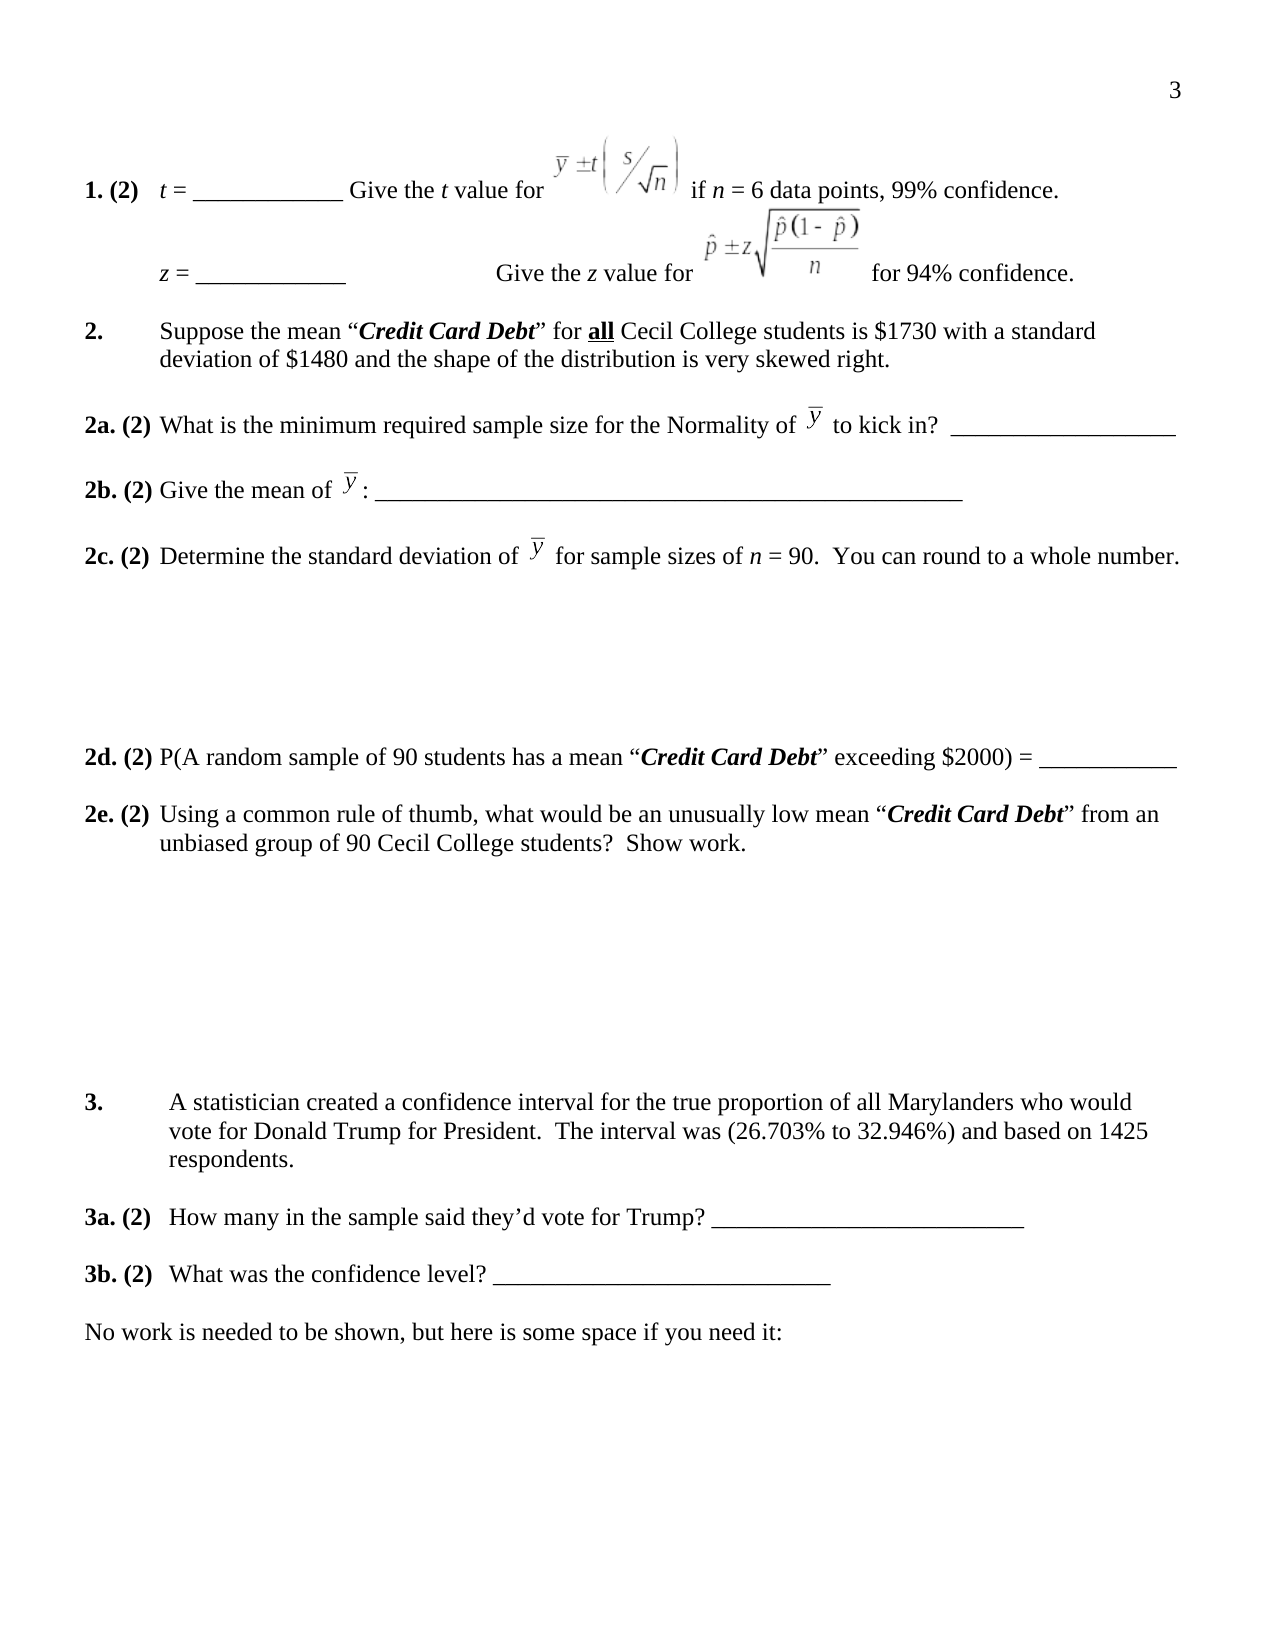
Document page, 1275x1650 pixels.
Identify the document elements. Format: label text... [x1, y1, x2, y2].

text 2a. (2) What is the minimum required sample size for the Normality of to kick in? __________________ [84, 402, 1181, 439]
text 2d. (2) P(A random sample of 90 students has a mean “Credit Card Debt” exceeding $2000) = ___________ [84, 742, 1181, 771]
text z = ____________ Give the z value for for 94% confidence. [84, 203, 1181, 287]
text 2c. (2) Determine the standard deviation of for sample sizes of n = 90. You can round to a whole number. [84, 533, 1181, 569]
text 3a. (2) How many in the sample said they’d vote for Trump? _________________________ [84, 1202, 1181, 1231]
text 2. Suppose the mean “Credit Card Debt” for all Cecil College students is $1730 with a standard deviation of $1480 and the shape of the distribution is very skewed right. [84, 316, 1181, 373]
text 3. A statistician created a confidence interval for the true proportion of all Marylanders who would vote for Donald Trump for President. The interval was (26.703% to 32.946%) and based on 1425 respondents. [84, 1087, 1181, 1173]
text 1. (2) t = ____________ Give the t value for if n = 6 data points, 99% confidence. [84, 132, 1181, 203]
text 2e. (2) Using a common rule of thumb, what would be an unusually low mean “Credit Card Debt” from an unbiased group of 90 Cecil College students? Show work. [84, 799, 1181, 857]
text 3b. (2) What was the confidence level? ___________________________ [84, 1259, 1181, 1288]
text No work is needed to be shown, but here is some space if you need it: [84, 1317, 1181, 1346]
text 2b. (2) Give the mean of : _______________________________________________ [84, 467, 1181, 504]
